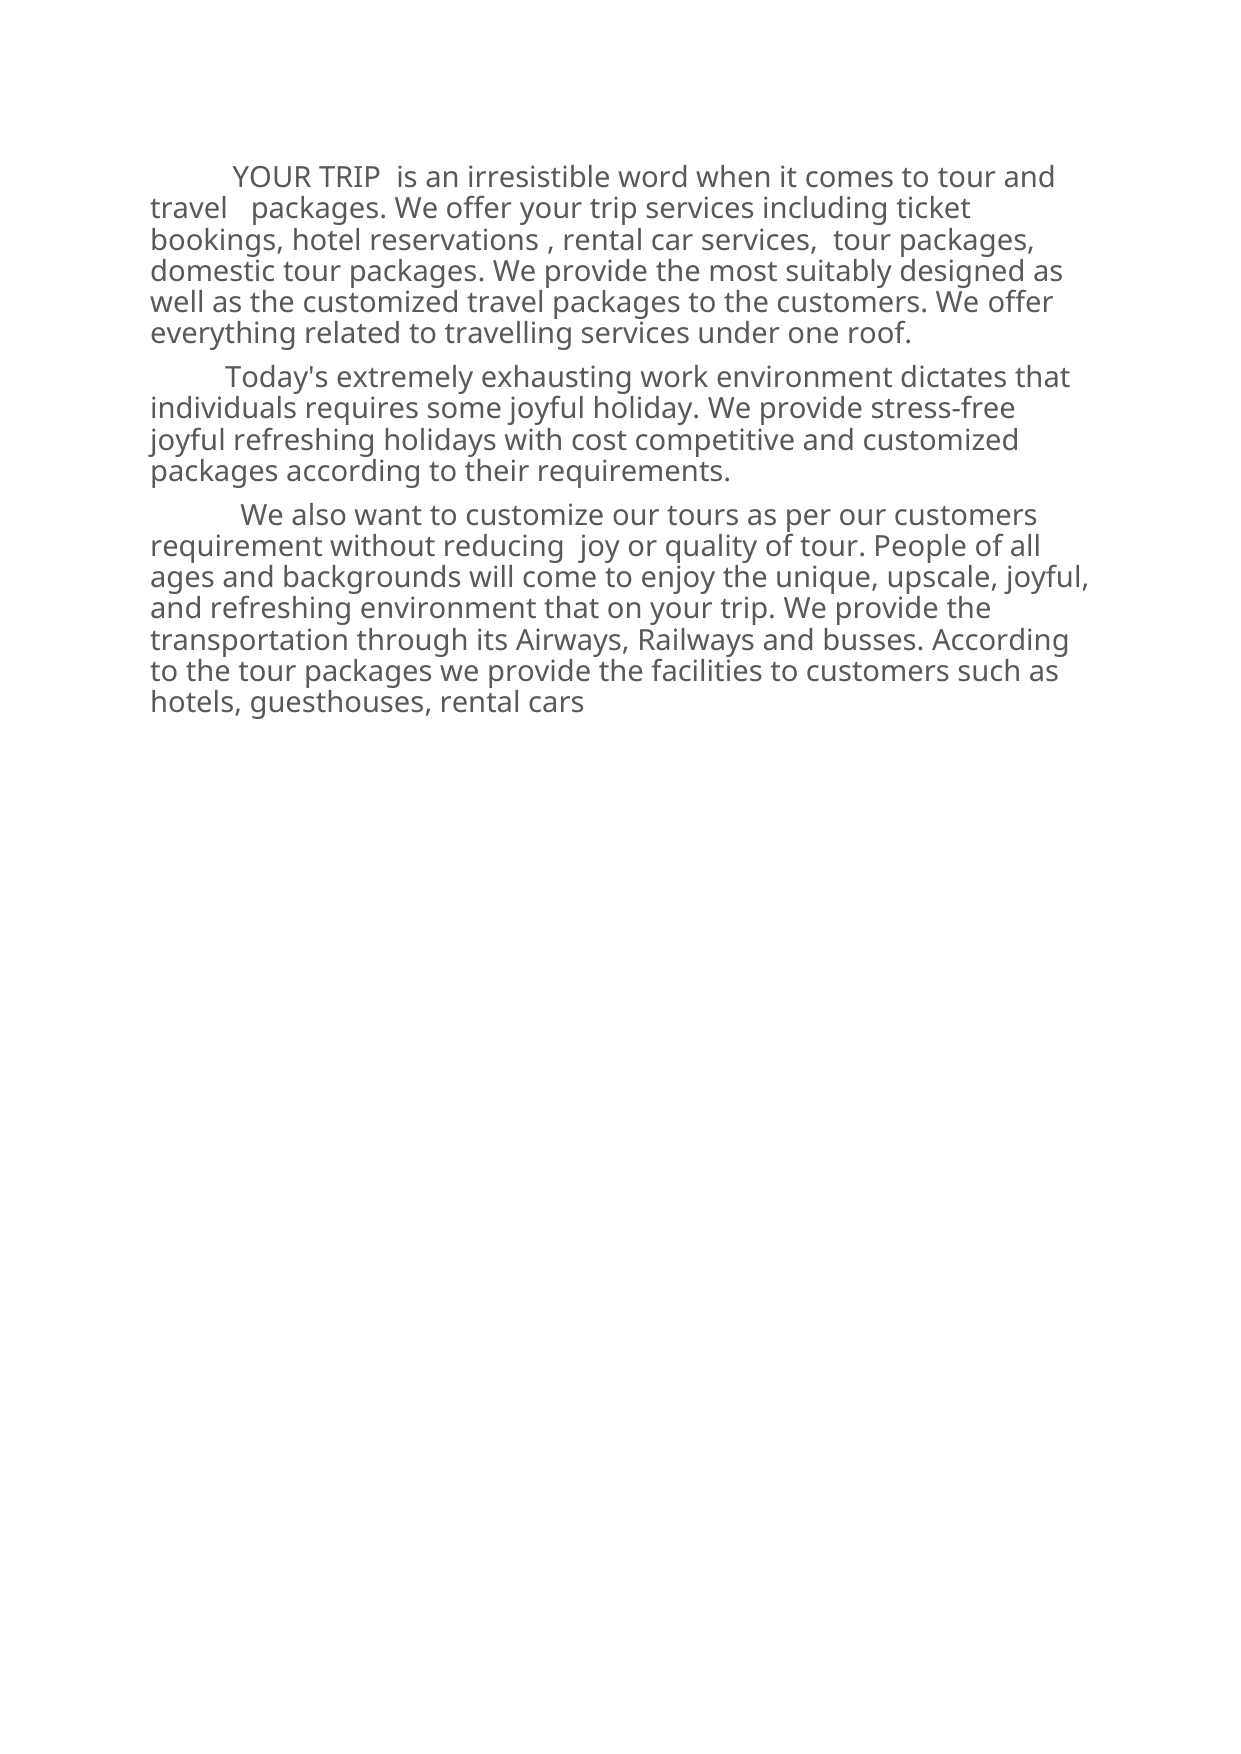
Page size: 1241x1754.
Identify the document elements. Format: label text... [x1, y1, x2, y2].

text Today's extremely exhausting work environment dictates that individuals requires some joyful holiday. We provide stress-free joyful refreshing holidays with cost competitive and customized packages according to their requirements. [150, 362, 1090, 487]
text We also want to customize our tours as per our customers requirement without reducing joy or quality of tour. People of all ages and backgrounds will come to enjoy the unique, upscale, joyful, and refreshing environment that on your trip. We provide the transportation through its Airways, Railways and busses. According to the tour packages we provide the facilities to customers such as hotels, guesthouses, rental cars [150, 500, 1090, 719]
text YOUR TRIP is an irresistible word when it comes to tour and travel packages. We offer your trip services including ticket bookings, hotel reservations , rental car services, tour packages, domestic tour packages. We provide the most suitably designed as well as the customized travel packages to the customers. We offer everything related to travelling services under one roof. [150, 162, 1090, 350]
